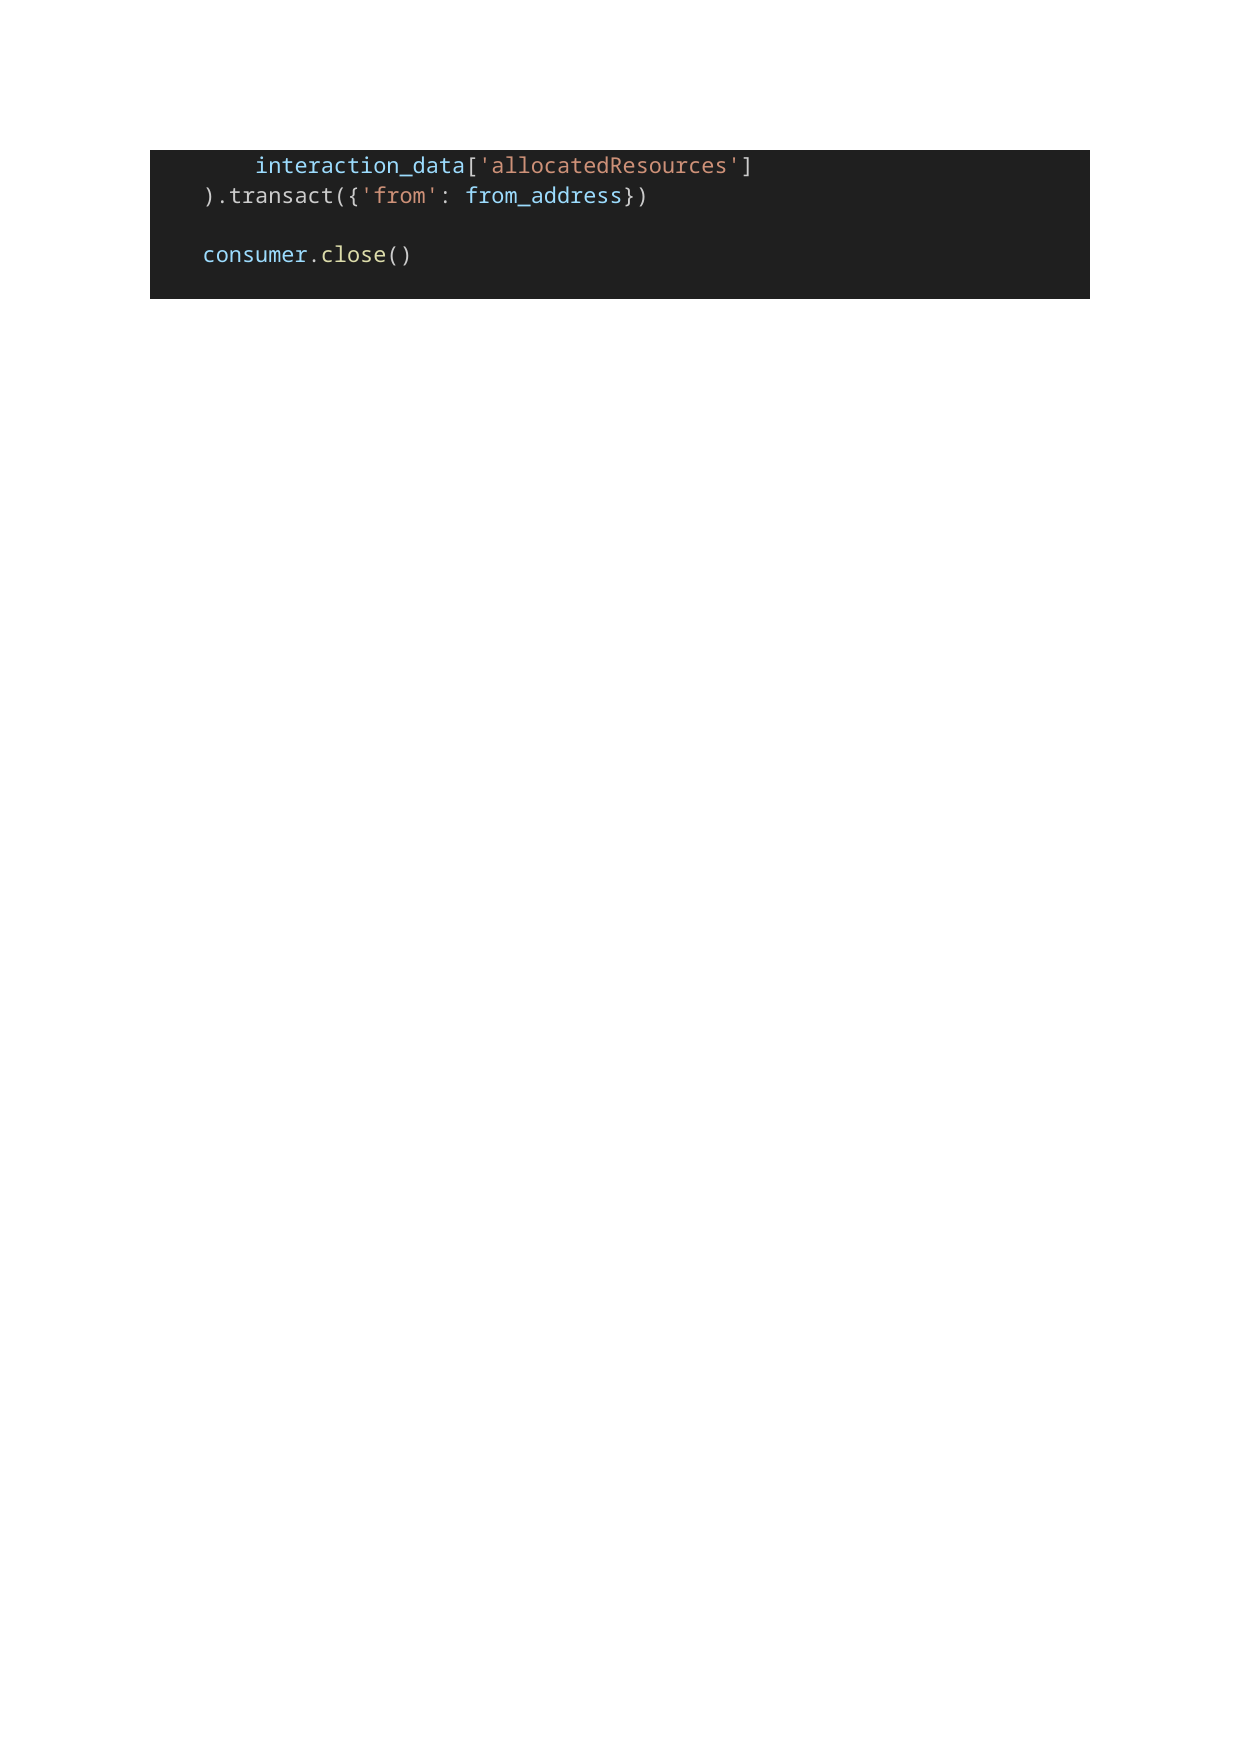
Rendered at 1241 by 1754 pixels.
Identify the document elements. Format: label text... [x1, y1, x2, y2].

text consumer.close() [150, 239, 1090, 269]
text ).transact({'from': from_address}) [150, 180, 1090, 209]
text interaction_data['allocatedResources'] [150, 150, 1090, 180]
